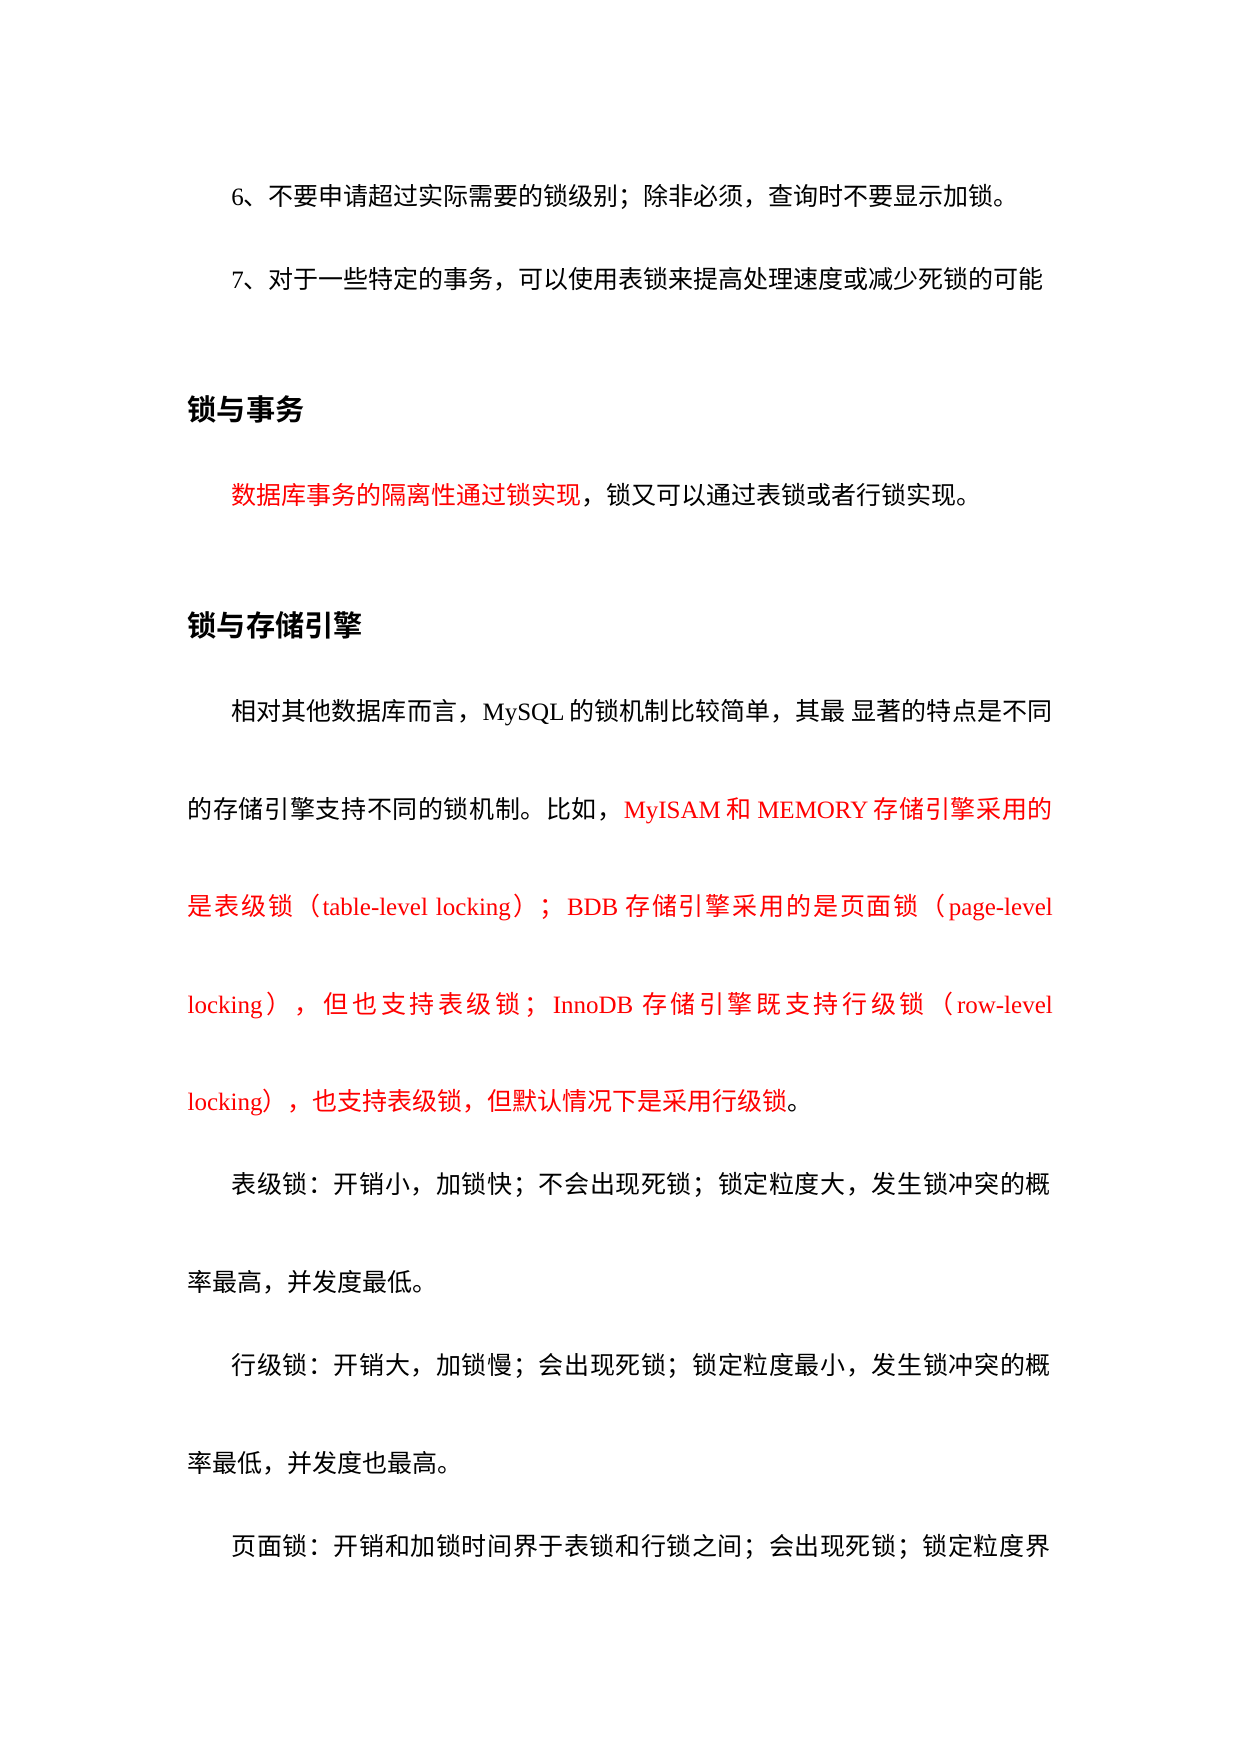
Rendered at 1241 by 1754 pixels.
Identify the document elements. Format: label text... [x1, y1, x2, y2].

text 页面锁：开销和加锁时间界于表锁和行锁之间；会出现死锁；锁定粒度界于表锁和行锁之间，并发度一般。 [187, 1512, 1053, 1577]
text 数据库事务的隔离性通过锁实现，锁又可以通过表锁或者行锁实现。 [187, 461, 1053, 526]
subtitle 锁与事务 [187, 375, 1053, 440]
text 行级锁：开销大，加锁慢；会出现死锁；锁定粒度最小，发生锁冲突的概率最低，并发度也最高。 [187, 1331, 1053, 1494]
subtitle 锁与存储引擎 [187, 591, 1053, 656]
text 相对其他数据库而言，MySQL的锁机制比较简单，其最 显著的特点是不同的存储引擎支持不同的锁机制。比如，MyISAM和MEMORY存储引擎采用的是表级锁（table-level locking）；BDB存储引擎采用的是页面锁（page-level locking），但也支持表级锁；InnoDB存储引擎既支持行级锁（row-level locking），也支持表级锁，但默认情况下是采用行级锁。 [187, 677, 1053, 1132]
text 7、对于一些特定的事务，可以使用表锁来提高处理速度或减少死锁的可能 [187, 245, 1053, 310]
text 表级锁：开销小，加锁快；不会出现死锁；锁定粒度大，发生锁冲突的概率最高，并发度最低。 [187, 1151, 1053, 1313]
text 6、不要申请超过实际需要的锁级别；除非必须，查询时不要显示加锁。 [187, 162, 1053, 227]
